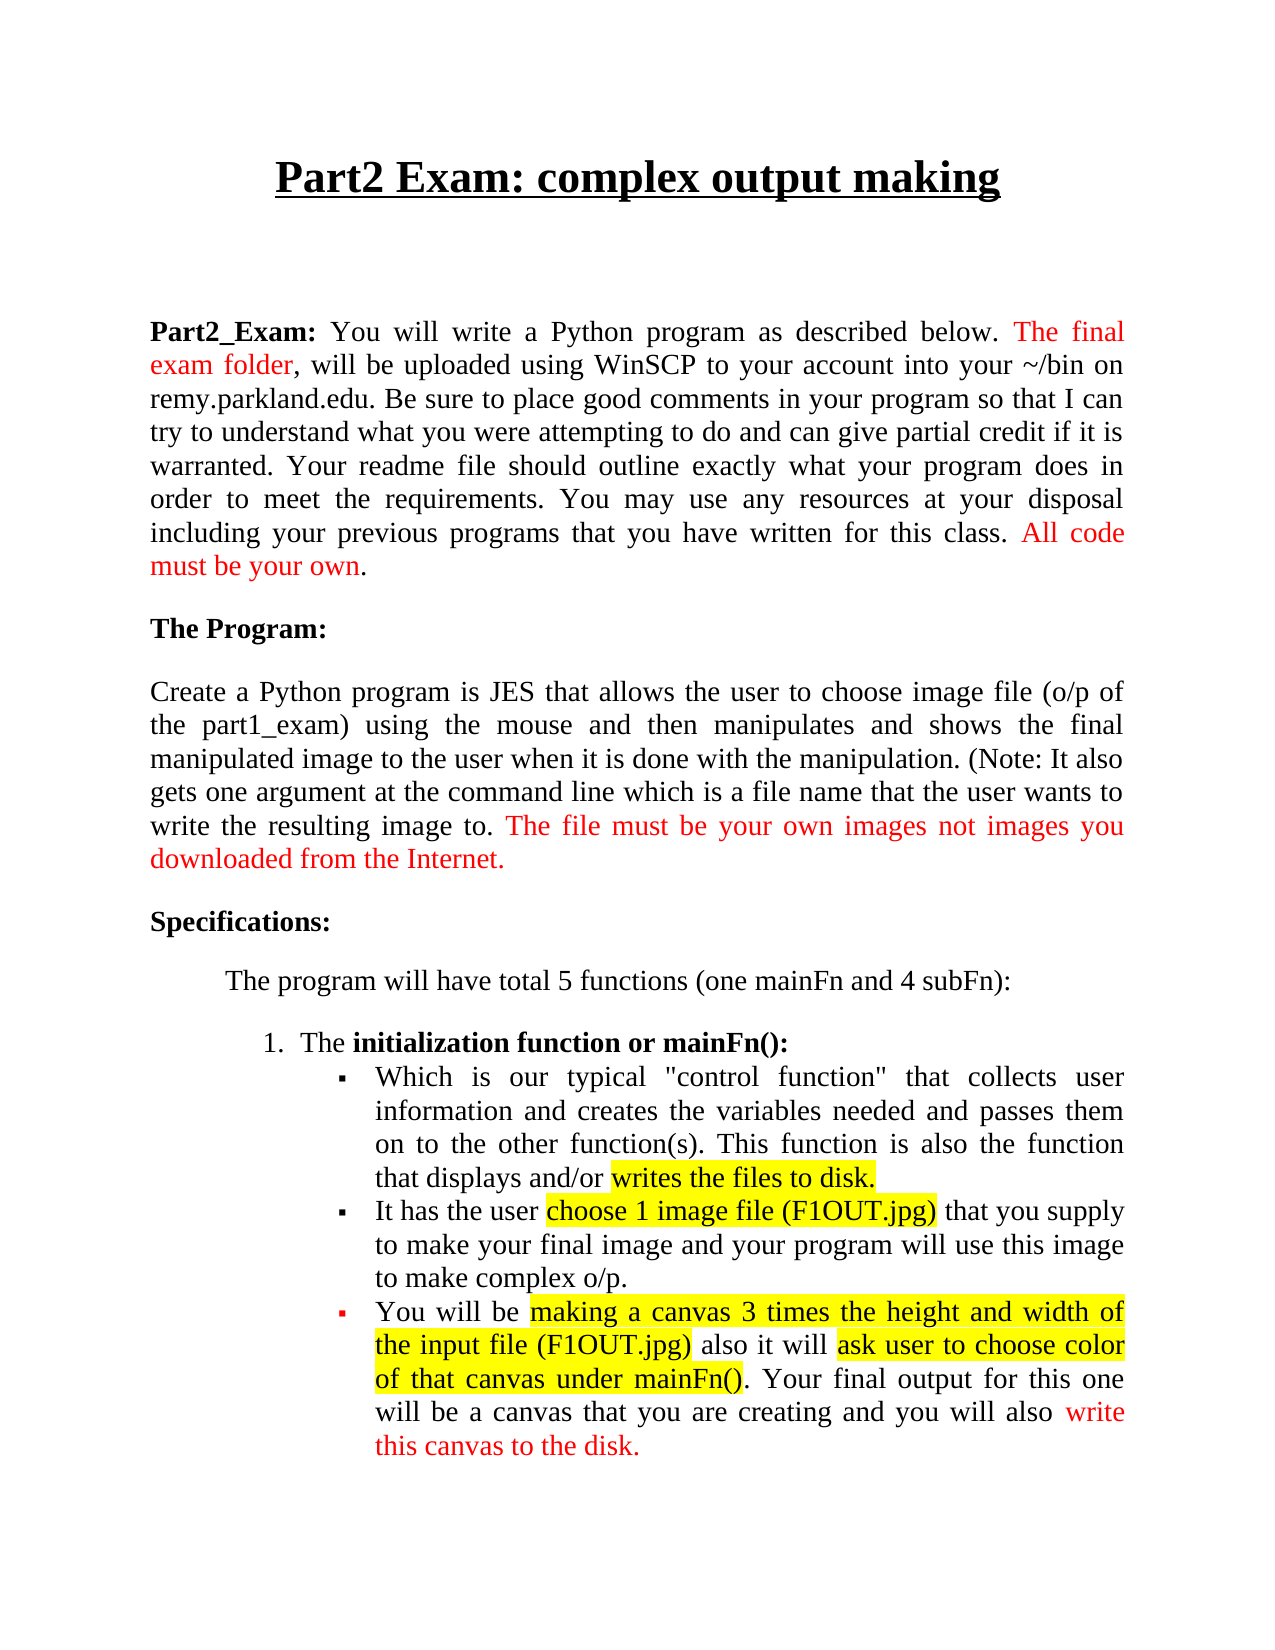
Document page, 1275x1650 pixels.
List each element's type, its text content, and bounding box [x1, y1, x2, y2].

text The Program: [150, 611, 1125, 645]
text Part2_Exam: You will write a Python program as described below. The final exam folder, will be uploaded using WinSCP to your account into your ~/bin on remy.parkland.edu. Be sure to place good comments in your program so that I can try to understand what you were attempting to do and can give partial credit if it is warranted. Your readme file should outline exactly what your program does in order to meet the requirements. You may use any resources at your disposal including your previous programs that you have written for this class. All code must be your own. [150, 314, 1125, 582]
text Part2 Exam: complex output making [150, 150, 1125, 203]
list It has the user choose 1 image file (F1OUT.jpg) that you supply to make your final image and your program will use this image to make complex o/p. [337, 1193, 1125, 1294]
text Create a Python program is JES that allows the user to choose image file (o/p of the part1_exam) using the mouse and then manipulates and shows the final manipulated image to the user when it is done with the manipulation. (Note: It also gets one argument at the command line which is a file name that the user wants to write the resulting image to. The file must be your own images not images you downloaded from the Internet. [150, 674, 1125, 875]
list You will be making a canvas 3 times the height and width of the input file (F1OUT.jpg) also it will ask user to choose color of that canvas under mainFn(). Your final output for this one will be a canvas that you are creating and you will also write this canvas to the disk. [337, 1294, 1125, 1462]
text The program will have total 5 functions (one mainFn and 4 subFn): [225, 963, 1125, 996]
list The initialization function or mainFn(): [262, 1026, 1125, 1059]
list Which is our typical "control function" that collects user information and creates the variables needed and passes them on to the other function(s). This function is also the function that displays and/or writes the files to disk. [337, 1059, 1125, 1193]
text Specifications: [150, 904, 1125, 938]
